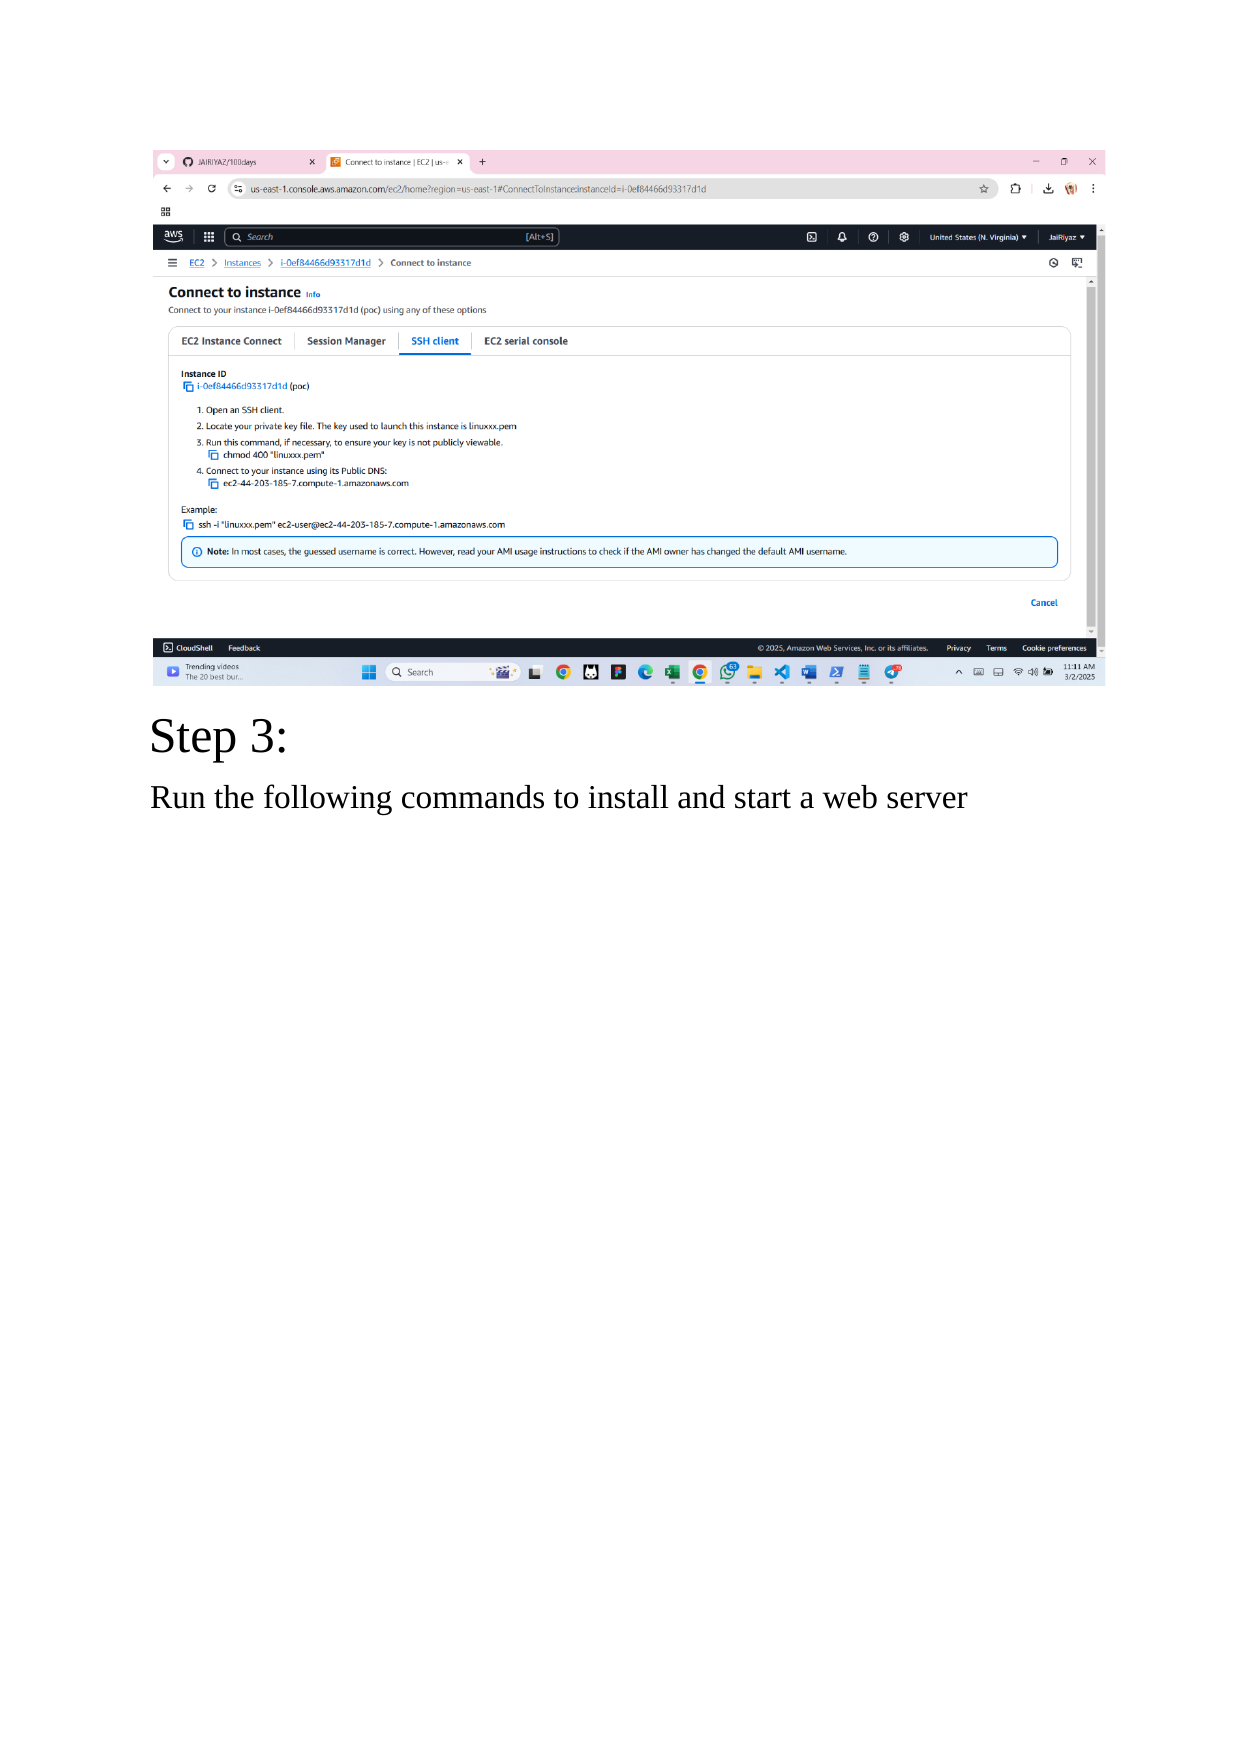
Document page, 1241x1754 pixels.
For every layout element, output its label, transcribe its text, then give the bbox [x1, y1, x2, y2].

text Step 3: [148, 706, 1102, 763]
picture [153, 150, 1106, 686]
text Run the following commands to install and start a web server [150, 777, 1091, 815]
